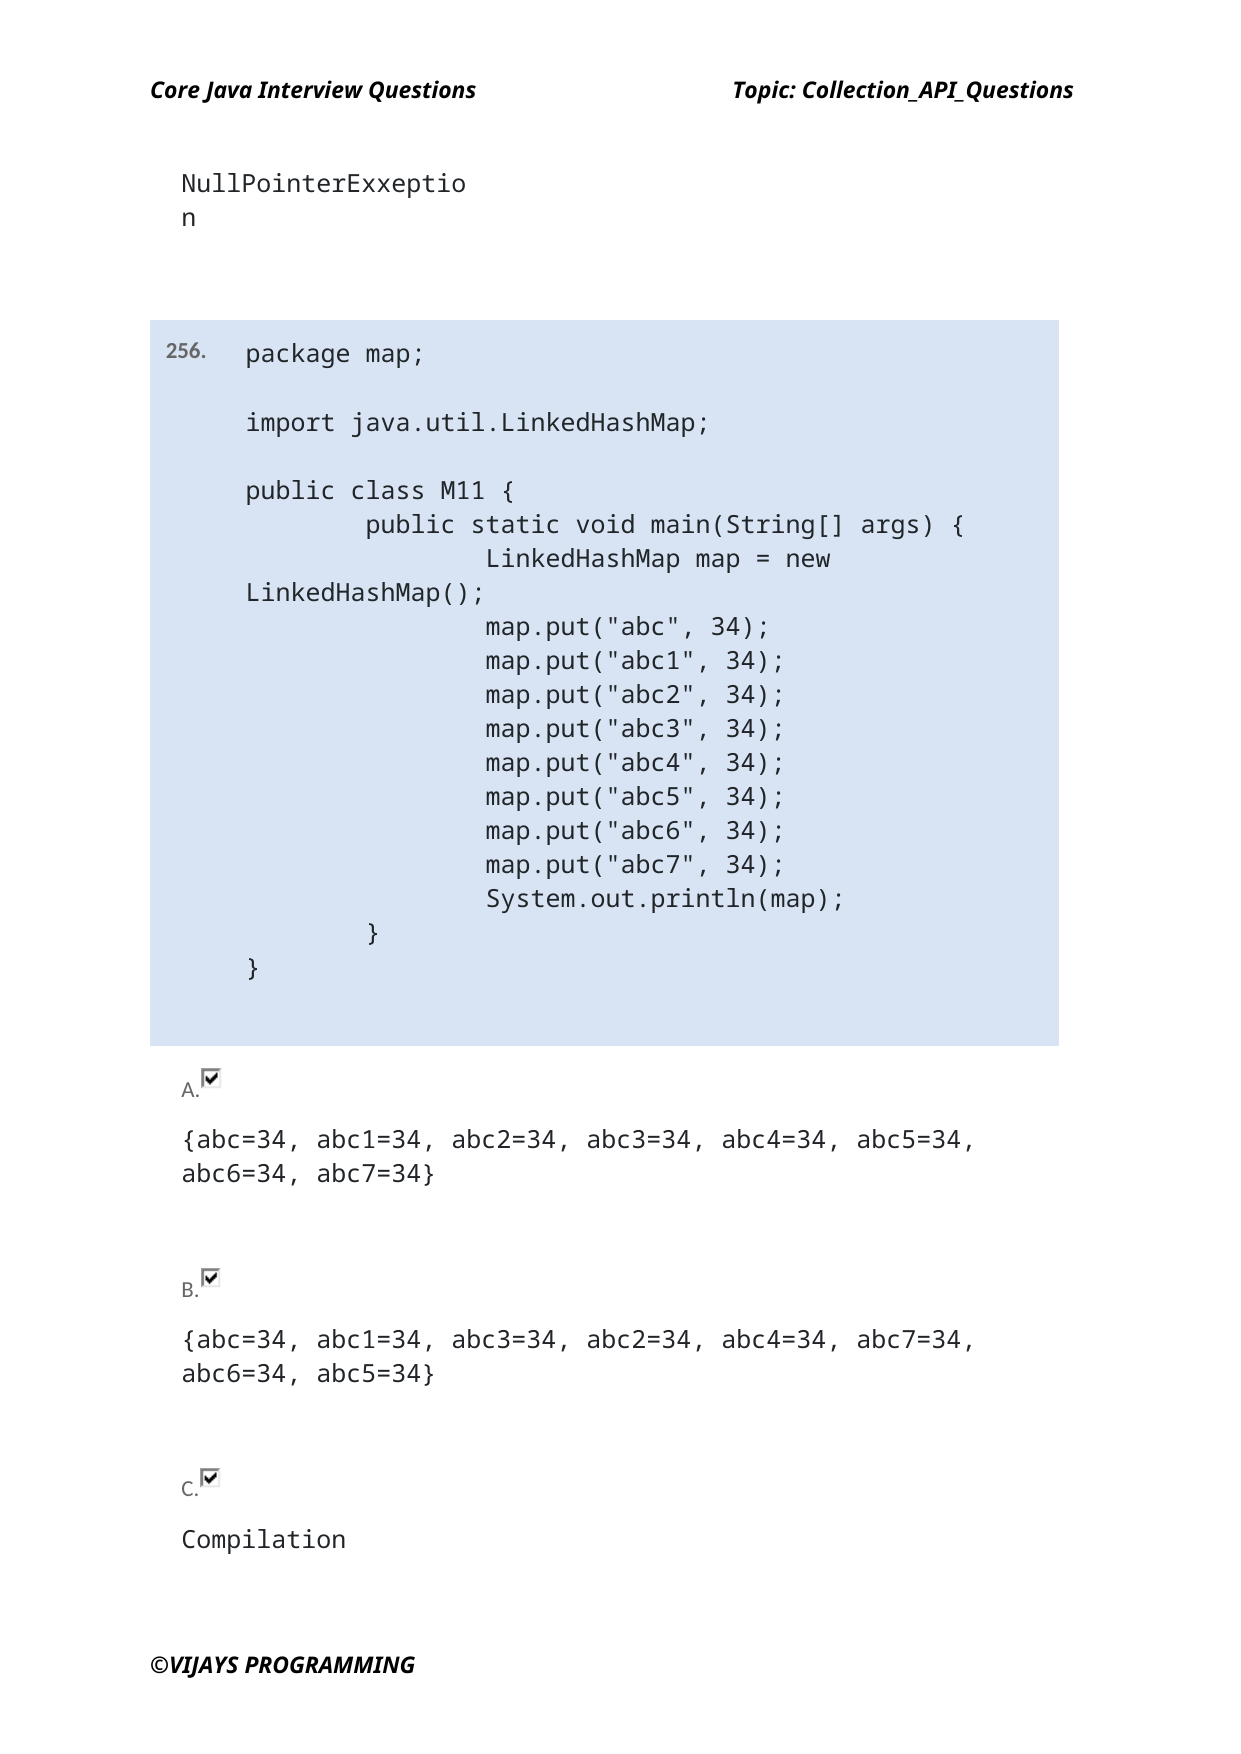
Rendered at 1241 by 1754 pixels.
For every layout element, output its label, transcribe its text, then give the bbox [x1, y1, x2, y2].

table_cell package map; import java.util.LinkedHashMap; public class M11 { public static void main(String[] args) { LinkedHashMap map = new LinkedHashMap(); map.put("abc", 34); map.put("abc1", 34); map.put("abc2", 34); map.put("abc3", 34); map.put("abc4", 34); map.put("abc5", 34); map.put("abc6", 34); map.put("abc7", 34); System.out.println(map); } } [230, 320, 1059, 1046]
table_cell [150, 150, 1090, 320]
table_cell 256. [150, 320, 230, 1046]
table_cell [150, 1046, 1090, 1571]
